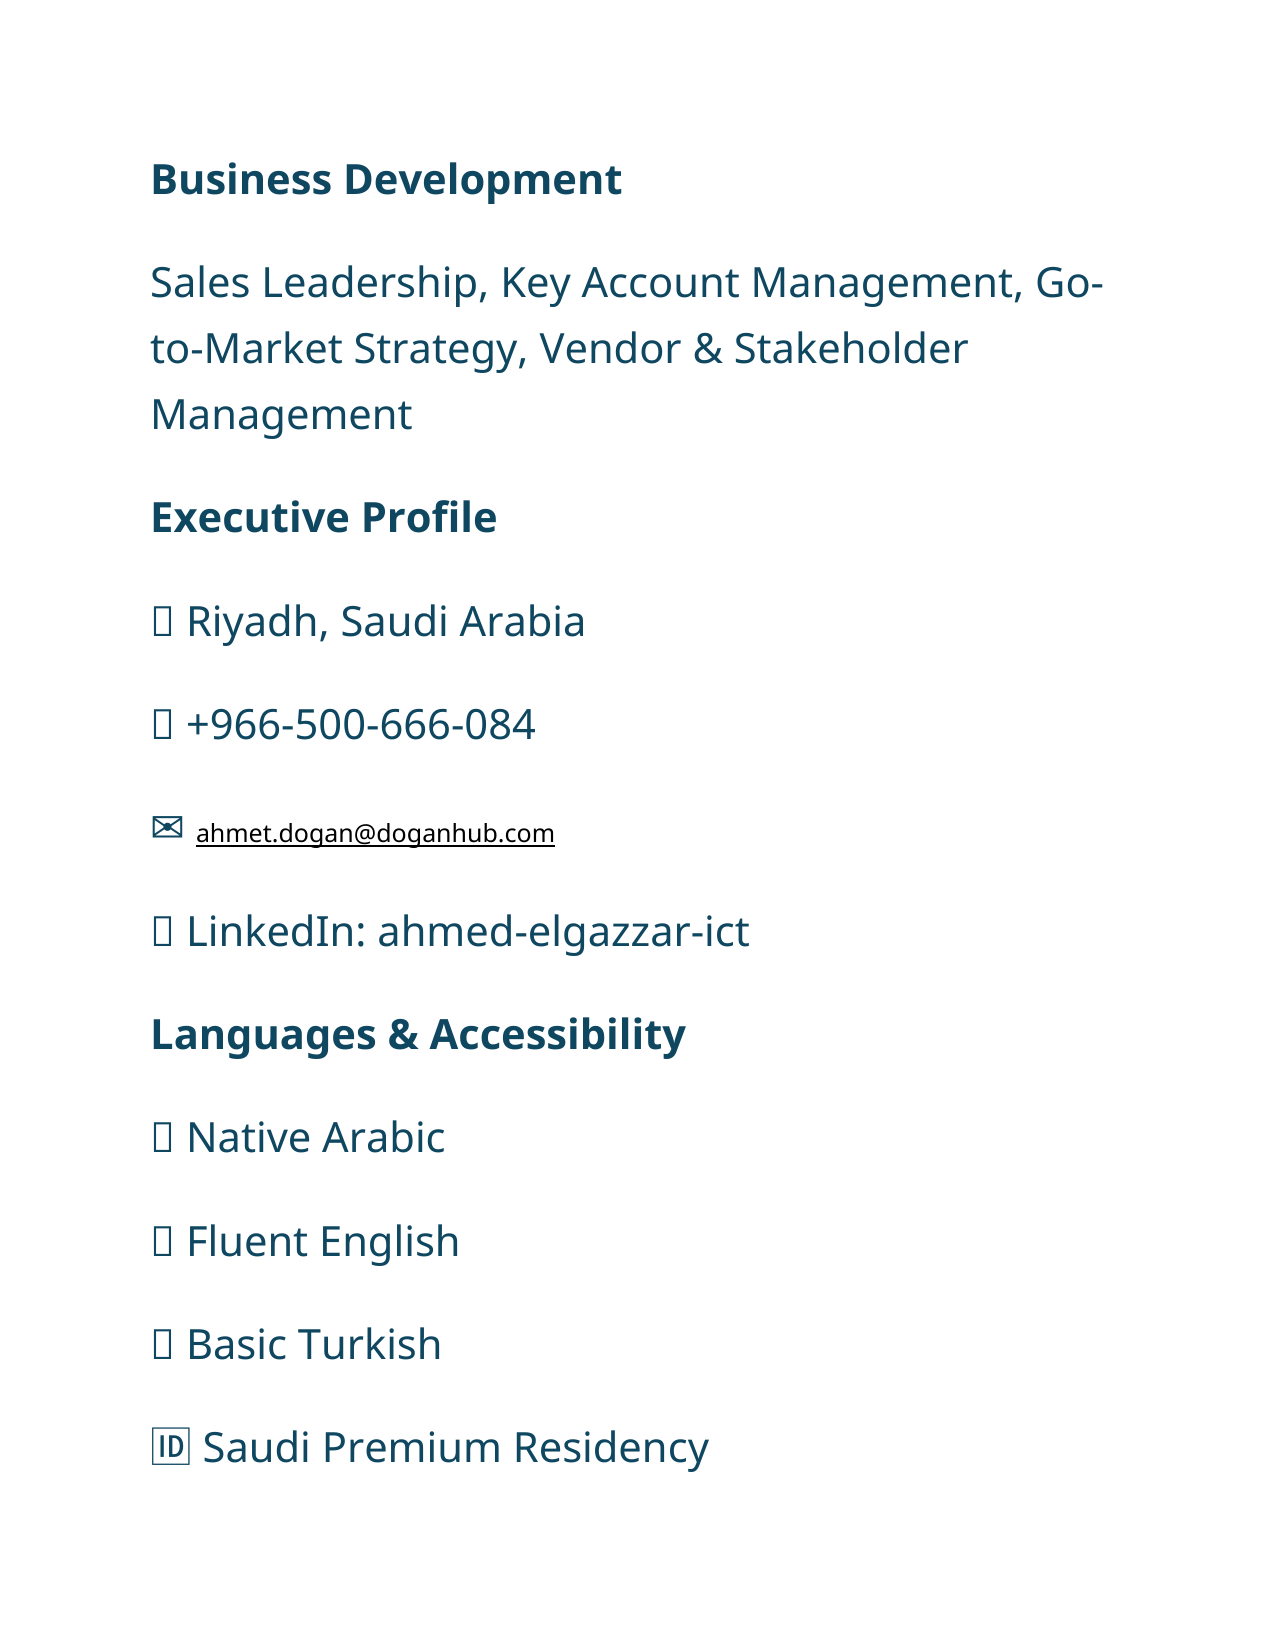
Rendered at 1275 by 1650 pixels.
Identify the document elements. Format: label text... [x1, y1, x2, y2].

subtitle 🌐 Fluent English [150, 1212, 1125, 1268]
subtitle 🌐 Basic Turkish [150, 1315, 1125, 1372]
subtitle 🌐 Native Arabic [150, 1108, 1125, 1165]
subtitle Sales Leadership, Key Account Management, Go-to-Market Strategy, Vendor & Stakeholder Management [150, 253, 1125, 442]
subtitle Business Development [150, 150, 1125, 207]
subtitle Executive Profile [150, 488, 1125, 545]
subtitle 📞 +966-500-666-084 [150, 695, 1125, 752]
subtitle 🆔 Saudi Premium Residency [150, 1418, 1125, 1475]
subtitle 📍 Riyadh, Saudi Arabia [150, 592, 1125, 648]
subtitle 🔗 LinkedIn: ahmed-elgazzar-ict [150, 902, 1125, 958]
subtitle Languages & Accessibility [150, 1005, 1125, 1062]
subtitle ✉️ ahmet.dogan@doganhub.com [150, 798, 1125, 855]
